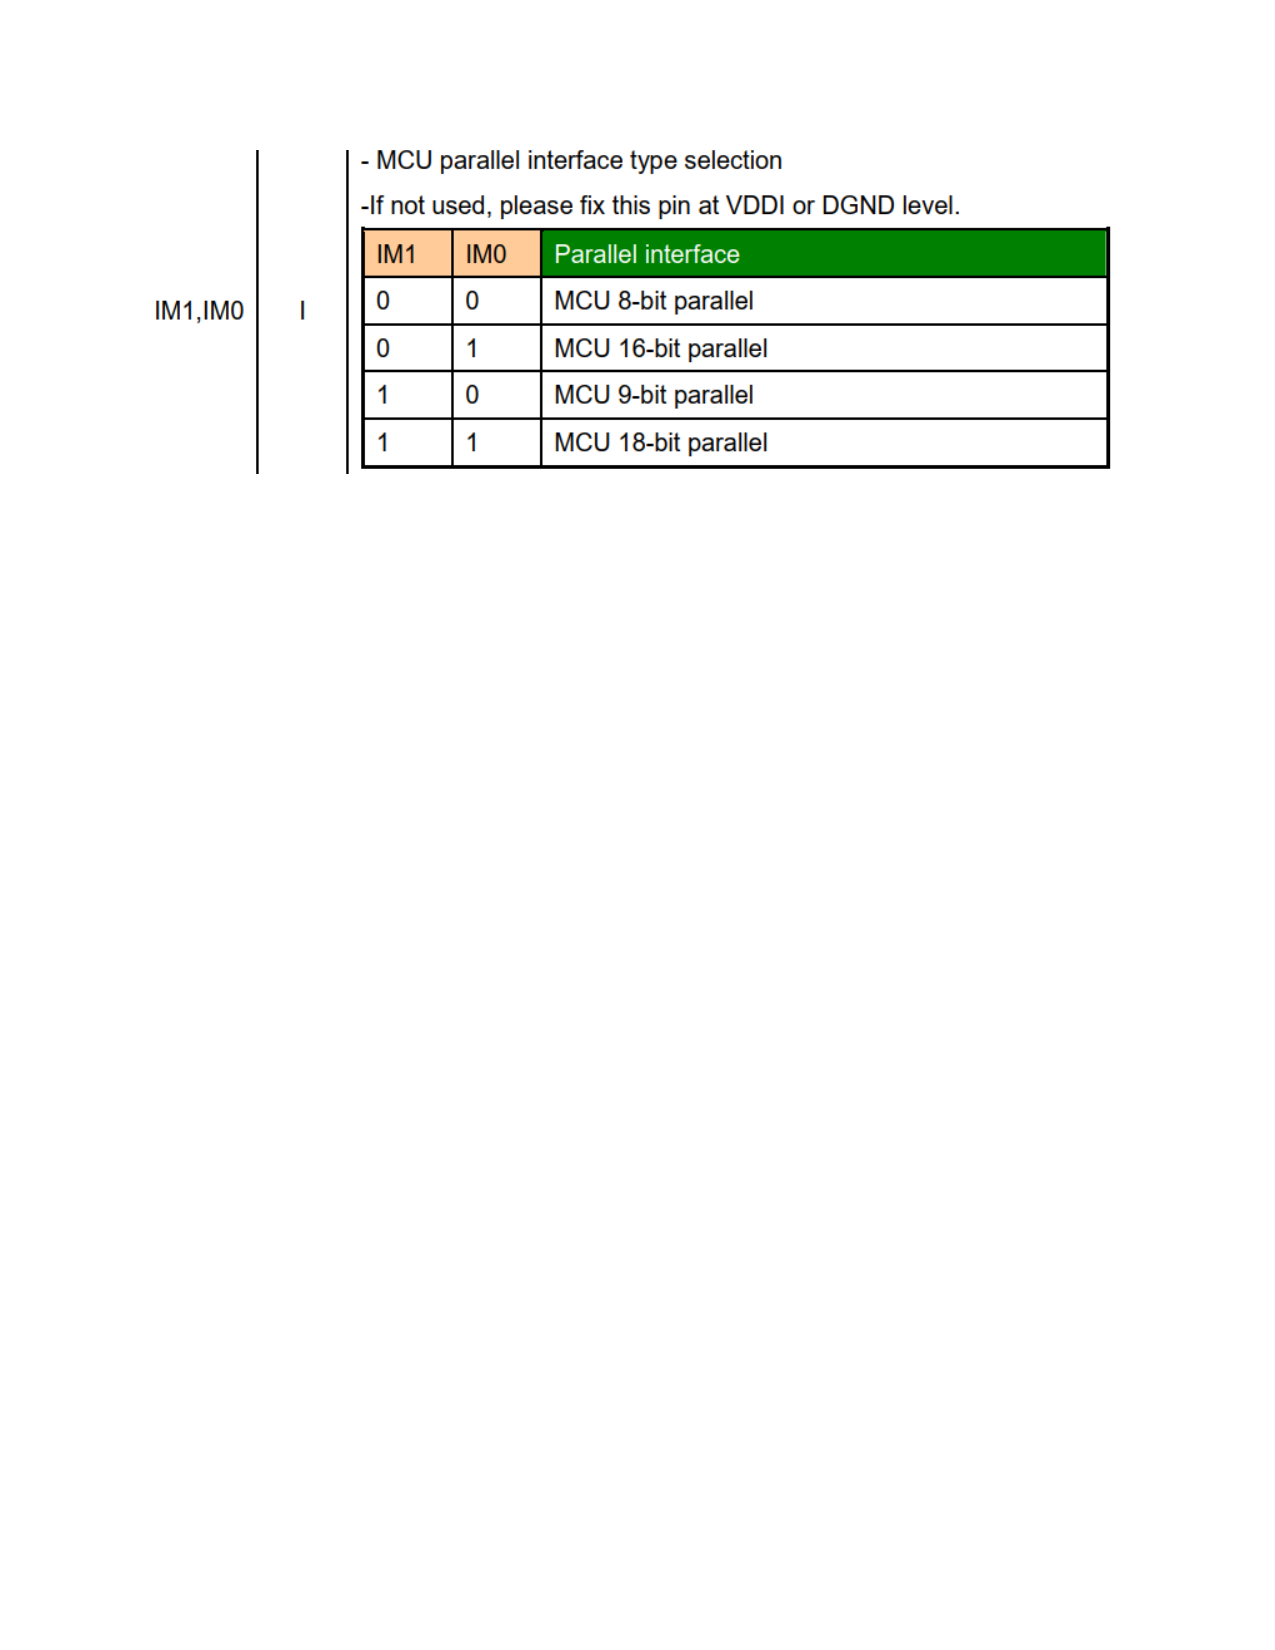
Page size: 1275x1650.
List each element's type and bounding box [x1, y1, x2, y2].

picture [150, 150, 1129, 474]
